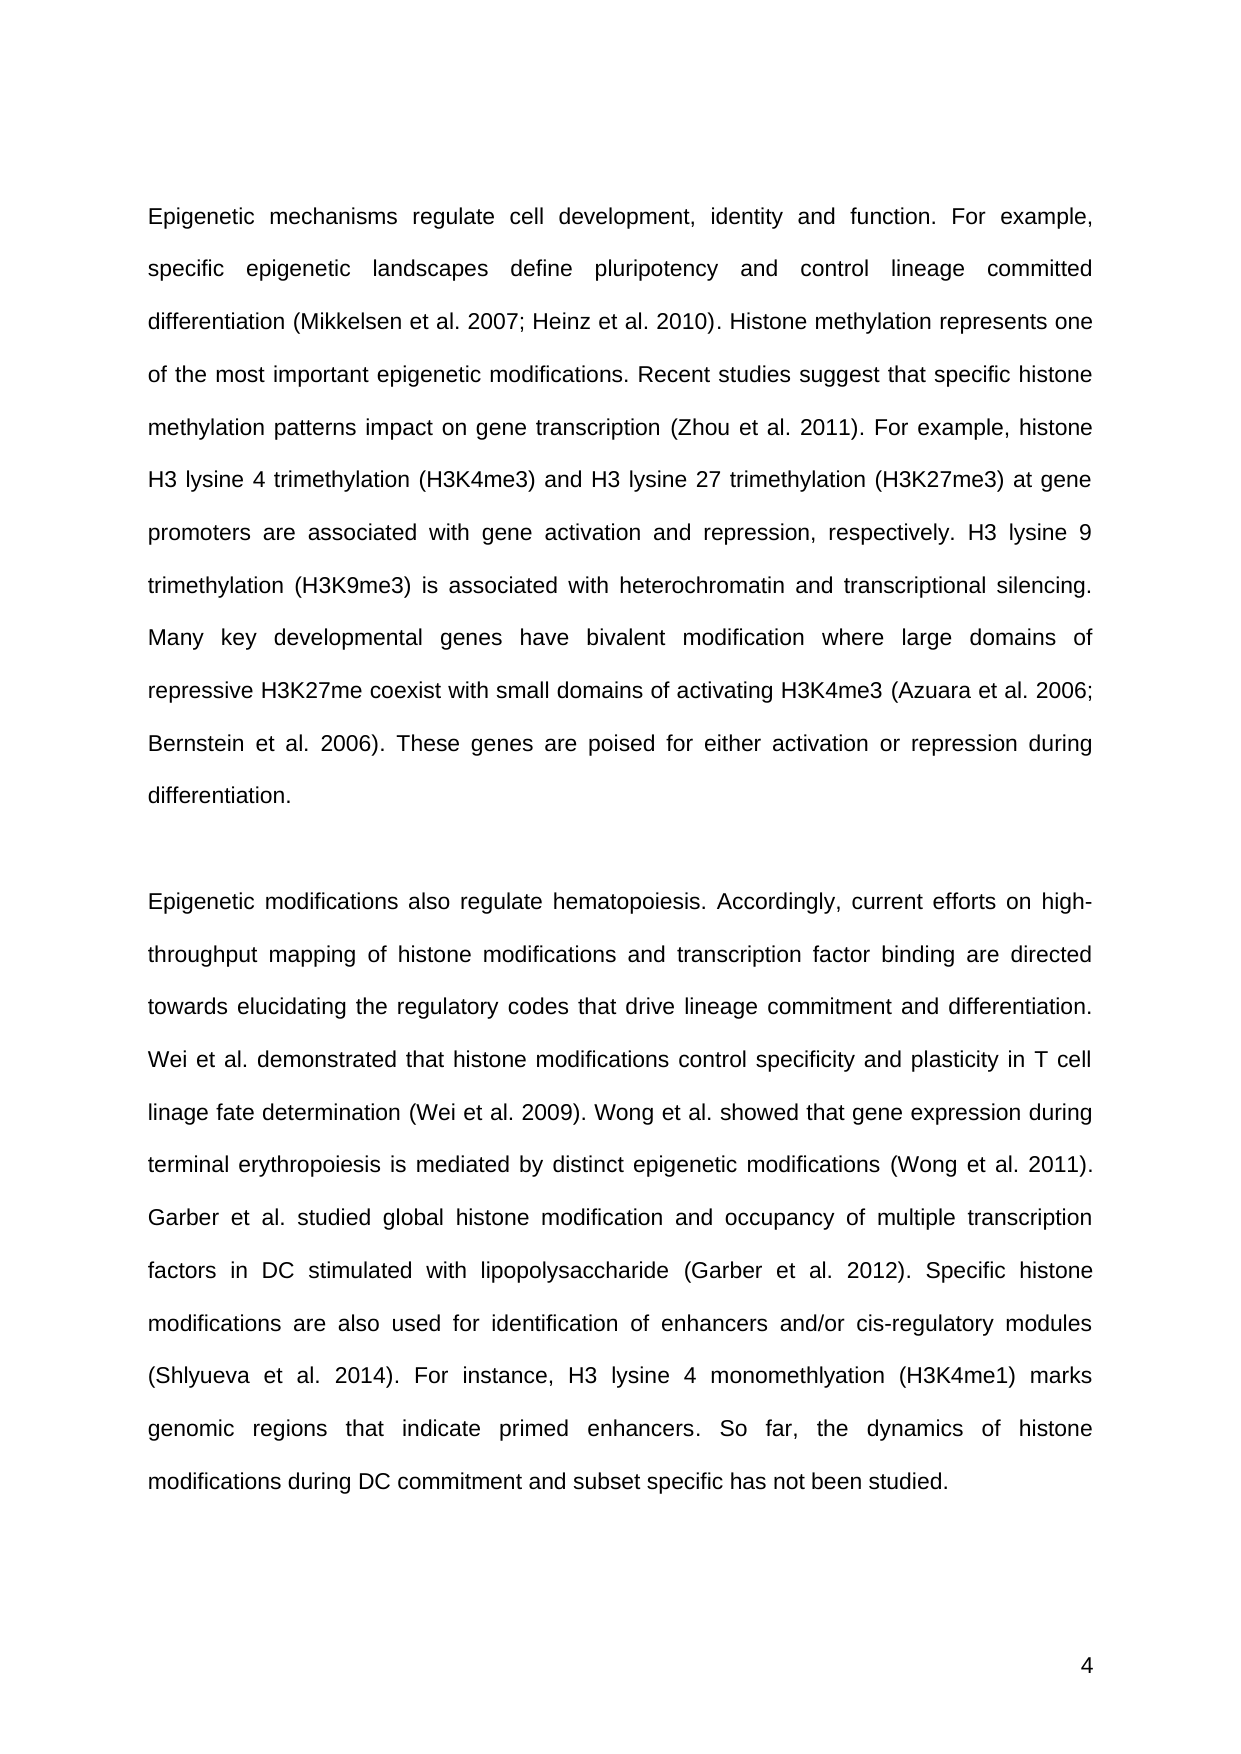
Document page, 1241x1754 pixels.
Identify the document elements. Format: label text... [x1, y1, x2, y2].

text Epigenetic modifications also regulate hematopoiesis. Accordingly, current efforts on high-throughput mapping of histone modifications and transcription factor binding are directed towards elucidating the regulatory codes that drive lineage commitment and differentiation. Wei et al. demonstrated that histone modifications control specificity and plasticity in T cell linage fate determination (Wei et al. 2009). Wong et al. showed that gene expression during terminal erythropoiesis is mediated by distinct epigenetic modifications (Wong et al. 2011). Garber et al. studied global histone modification and occupancy of multiple transcription factors in DC stimulated with lipopolysaccharide (Garber et al. 2012). Specific histone modifications are also used for identification of enhancers and/or cis-regulatory modules (Shlyueva et al. 2014). For instance, H3 lysine 4 monomethlyation (H3K4me1) marks genomic regions that indicate primed enhancers. So far, the dynamics of histone modifications during DC commitment and subset specific has not been studied. [148, 888, 1093, 1494]
text Epigenetic mechanisms regulate cell development, identity and function. For example, specific epigenetic landscapes define pluripotency and control lineage committed differentiation (Mikkelsen et al. 2007; Heinz et al. 2010). Histone methylation represents one of the most important epigenetic modifications. Recent studies suggest that specific histone methylation patterns impact on gene transcription (Zhou et al. 2011). For example, histone H3 lysine 4 trimethylation (H3K4me3) and H3 lysine 27 trimethylation (H3K27me3) at gene promoters are associated with gene activation and repression, respectively. H3 lysine 9 trimethylation (H3K9me3) is associated with heterochromatin and transcriptional silencing. Many key developmental genes have bivalent modification where large domains of repressive H3K27me coexist with small domains of activating H3K4me3 (Azuara et al. 2006; Bernstein et al. 2006). These genes are poised for either activation or repression during differentiation. [148, 203, 1093, 809]
